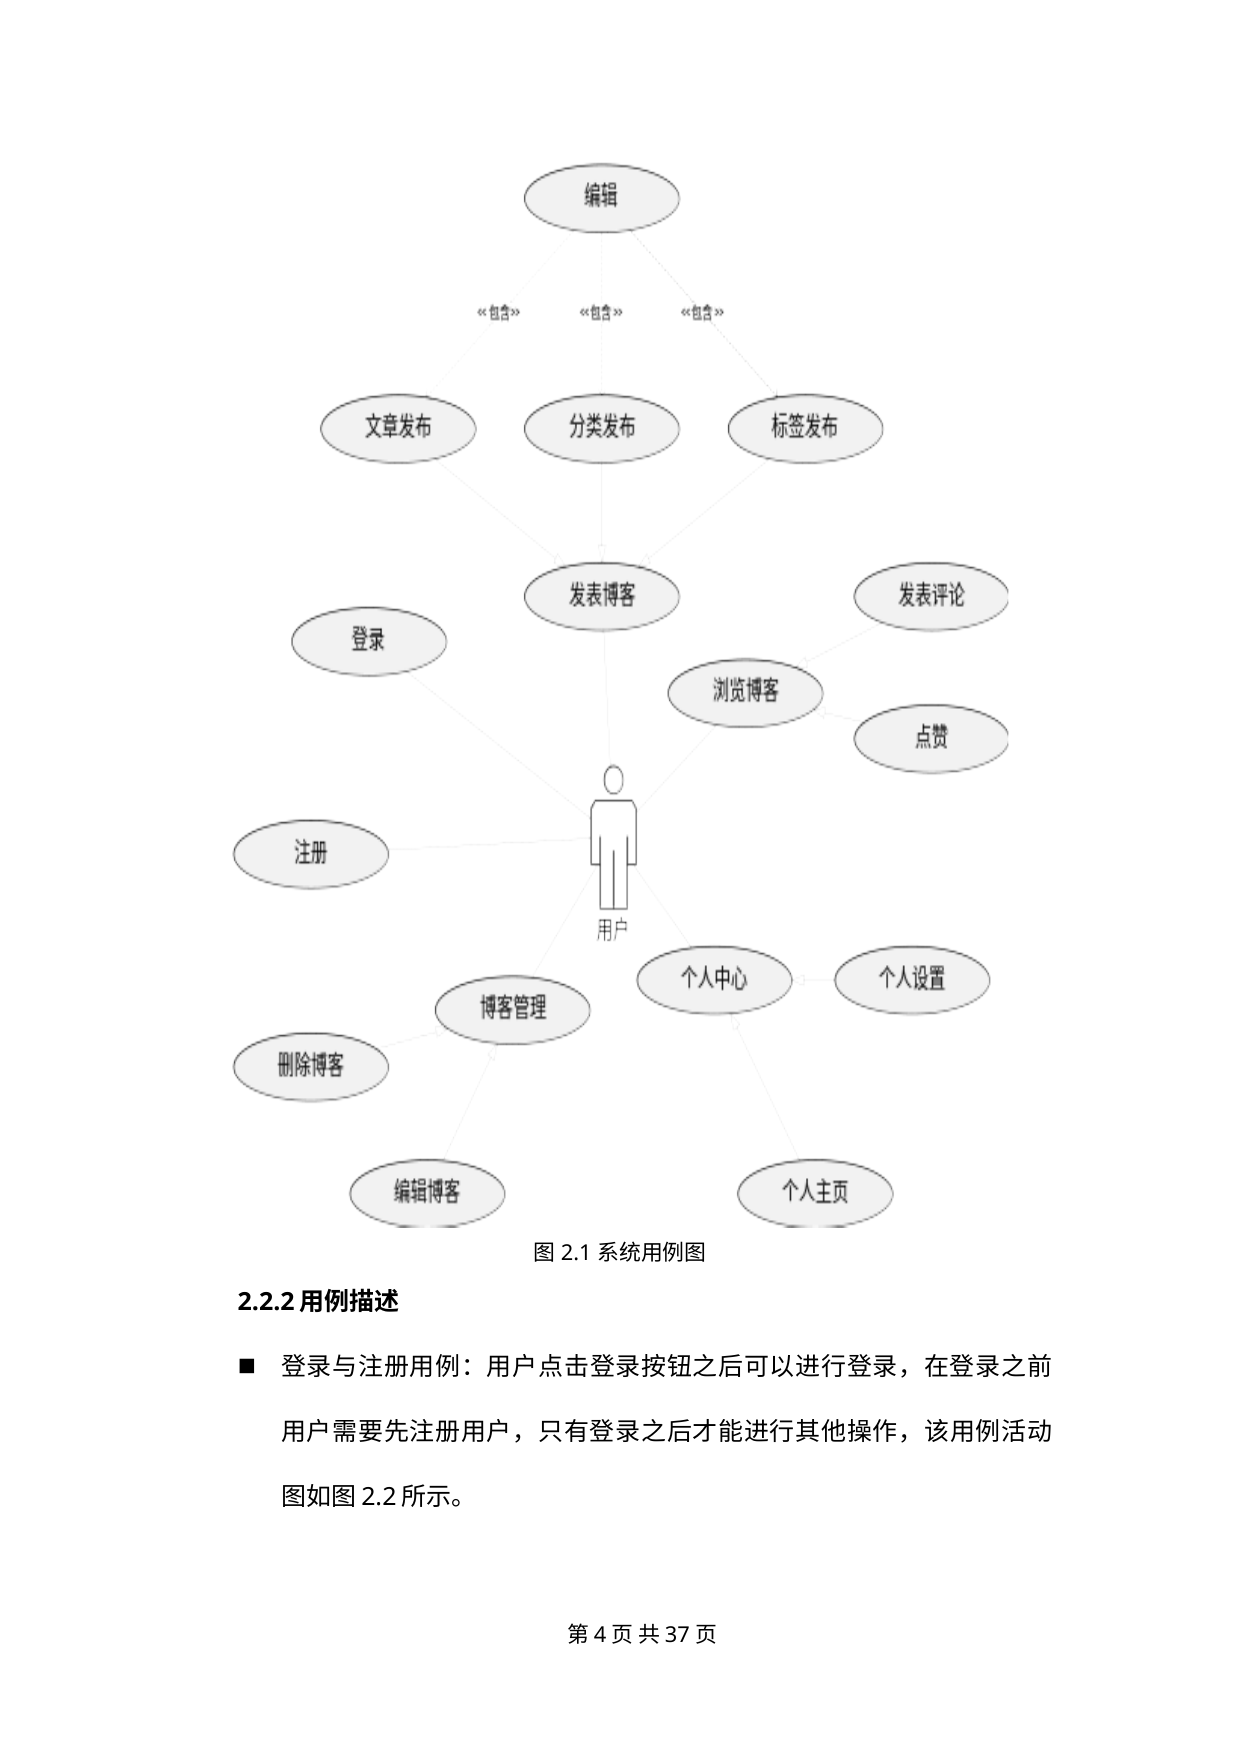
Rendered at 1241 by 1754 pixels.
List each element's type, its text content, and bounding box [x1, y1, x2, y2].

text 图 2.1 系统用例图 [187, 1234, 1053, 1267]
subtitle 2.2.2用例描述 [187, 1267, 1053, 1332]
list 登录与注册用例：用户点击登录按钮之后可以进行登录，在登录之前用户需要先注册用户，只有登录之后才能进行其他操作，该用例活动图如图2.2所示。 [237, 1332, 1053, 1527]
